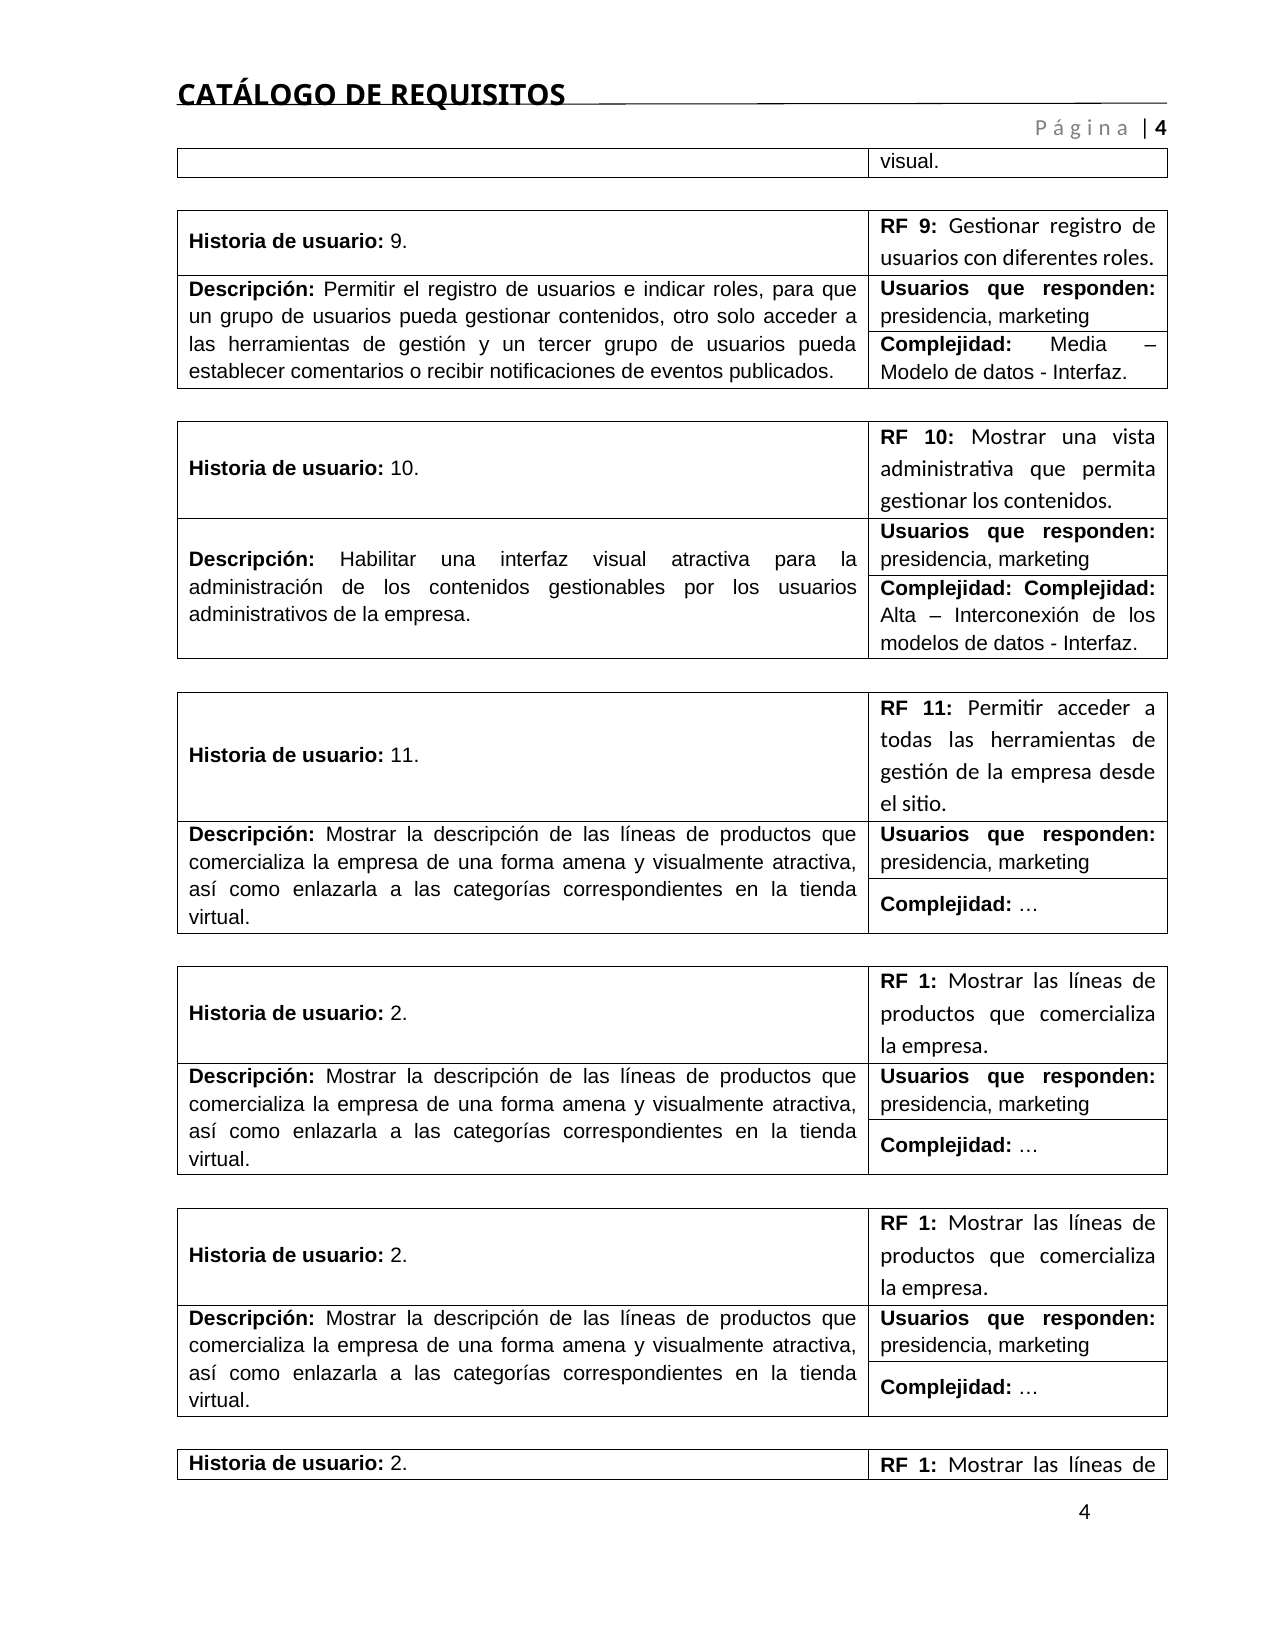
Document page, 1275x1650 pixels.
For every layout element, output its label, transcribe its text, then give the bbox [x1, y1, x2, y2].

table_header Historia de usuario: 11. [178, 693, 868, 821]
table_cell Descripción: Habilitar una interfaz visual atractiva para la administración de los contenidos gestionables por los usuarios administrativos de la empresa. [178, 519, 868, 658]
table_header Historia de usuario: 2. [178, 1209, 868, 1305]
table_header RF 10: Mostrar una vista administrativa que permita gestionar los contenidos. [869, 422, 1167, 518]
table_cell Complejidad: Baja – Interfaz visual. [869, 149, 1167, 177]
table_header RF 1: Mostrar las líneas de productos que comercializa la empresa. [869, 967, 1167, 1063]
table_cell Descripción: Permitir el registro de usuarios e indicar roles, para que un grupo de usuarios pueda gestionar contenidos, otro solo acceder a las herramientas de gestión y un tercer grupo de usuarios pueda establecer comentarios o recibir notificaciones de eventos publicados. [178, 276, 868, 388]
table_header Historia de usuario: 2. [178, 1450, 868, 1478]
table_header RF 1: Mostrar las líneas de productos que comercializa la empresa. [869, 1209, 1167, 1305]
table_cell Usuarios que responden: presidencia, marketing [869, 822, 1167, 877]
table_cell Usuarios que responden: presidencia, marketing [869, 519, 1167, 574]
table_cell Usuarios que responden: presidencia, marketing [869, 1064, 1167, 1119]
table_cell Complejidad: … [869, 879, 1167, 932]
table_header RF 1: Mostrar las líneas de productos que comercializa la empresa. [869, 1450, 1167, 1478]
table_cell Usuarios que responden: presidencia, marketing [869, 276, 1167, 331]
table_header RF 11: Permitir acceder a todas las herramientas de gestión de la empresa desde el sitio. [869, 693, 1167, 821]
table_header Historia de usuario: 2. [178, 967, 868, 1063]
table_cell Complejidad: Complejidad: Alta – Interconexión de los modelos de datos - Interfaz. [869, 576, 1167, 658]
table_header Historia de usuario: 10. [178, 422, 868, 518]
table_header RF 9: Gestionar registro de usuarios con diferentes roles. [869, 211, 1167, 275]
table_cell Complejidad: … [869, 1120, 1167, 1174]
table_header Historia de usuario: 9. [178, 211, 868, 275]
table_cell Usuarios que responden: presidencia, marketing [869, 1306, 1167, 1361]
table_cell Complejidad: … [869, 1362, 1167, 1416]
table_cell Complejidad: Media – Modelo de datos - Interfaz. [869, 332, 1167, 388]
